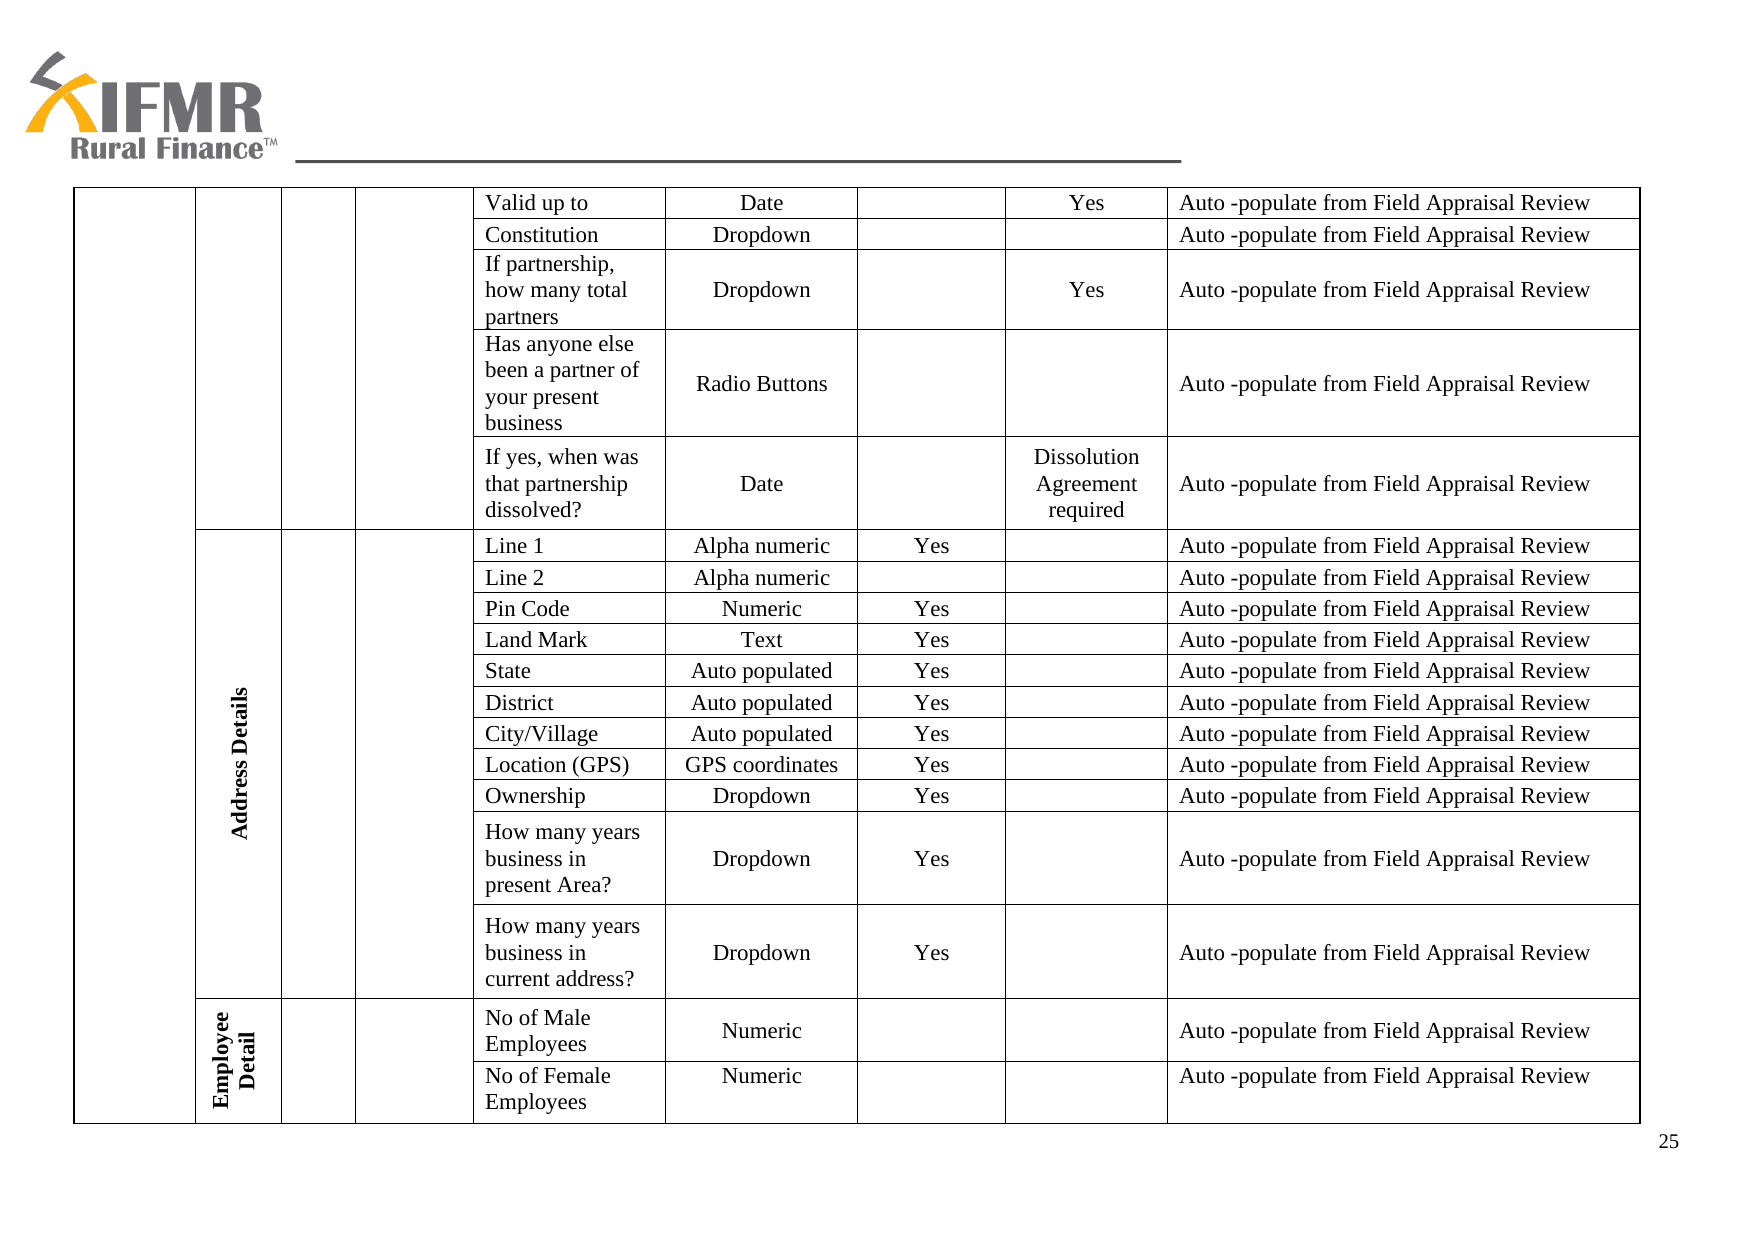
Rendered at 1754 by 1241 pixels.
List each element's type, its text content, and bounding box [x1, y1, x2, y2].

table_cell Text [666, 624, 857, 654]
table_cell Auto -populate from Field Appraisal Review [1168, 905, 1639, 998]
table_cell Yes [1006, 250, 1167, 329]
table_cell [356, 999, 473, 1123]
table_cell Yes [858, 687, 1005, 717]
table_cell Numeric [666, 1062, 857, 1123]
table_cell Yes [858, 749, 1005, 779]
table_cell District [474, 687, 665, 717]
table_cell Auto -populate from Field Appraisal Review [1168, 780, 1639, 811]
table_cell Auto -populate from Field Appraisal Review [1168, 1062, 1639, 1123]
table_cell City/Village [474, 718, 665, 748]
table_cell Yes [858, 593, 1005, 623]
table_cell Yes [858, 812, 1005, 904]
table_cell [858, 999, 1005, 1061]
table_cell How many years business in current address? [474, 905, 665, 998]
table_cell [1006, 905, 1167, 998]
table_cell Auto -populate from Field Appraisal Review [1168, 812, 1639, 904]
table_cell Dropdown [666, 812, 857, 904]
table_cell [858, 437, 1005, 529]
table_cell If partnership, how many total partners [474, 250, 665, 329]
table_cell Yes [858, 718, 1005, 748]
table_cell How many years business in present Area? [474, 812, 665, 904]
table_cell Date [666, 437, 857, 529]
table_cell Auto -populate from Field Appraisal Review [1168, 219, 1639, 249]
table_cell [858, 330, 1005, 436]
table_cell Address Details [196, 530, 281, 998]
table_cell Has anyone else been a partner of your present business [474, 330, 665, 436]
table_cell Line 1 [474, 530, 665, 561]
table_cell Auto -populate from Field Appraisal Review [1168, 593, 1639, 623]
table_cell Pin Code [474, 593, 665, 623]
table_cell Yes [858, 530, 1005, 561]
table_cell Dissolution Agreement required [1006, 437, 1167, 529]
table_cell [1006, 812, 1167, 904]
table_cell Dropdown [666, 219, 857, 249]
table_cell Auto populated [666, 718, 857, 748]
table_cell [858, 188, 1005, 218]
table_cell Radio Buttons [666, 330, 857, 436]
table_cell Land Mark [474, 624, 665, 654]
table_cell If yes, when was that partnership dissolved? [474, 437, 665, 529]
table_cell Auto -populate from Field Appraisal Review [1168, 655, 1639, 686]
table_cell [1006, 1062, 1167, 1123]
table_cell [1006, 655, 1167, 686]
table_cell No of Male Employees [474, 999, 665, 1061]
table_cell Auto -populate from Field Appraisal Review [1168, 624, 1639, 654]
table_cell Auto populated [666, 687, 857, 717]
table_cell [1006, 593, 1167, 623]
table_cell Auto -populate from Field Appraisal Review [1168, 437, 1639, 529]
table_cell [1006, 718, 1167, 748]
table_cell [356, 530, 473, 998]
table_cell [1006, 999, 1167, 1061]
table_cell Yes [858, 624, 1005, 654]
table_cell State [474, 655, 665, 686]
table_cell Dropdown [666, 250, 857, 329]
table_cell Auto -populate from Field Appraisal Review [1168, 718, 1639, 748]
table_cell [1006, 687, 1167, 717]
table_cell GPS coordinates [666, 749, 857, 779]
table_cell [858, 1062, 1005, 1123]
table_cell Yes [858, 905, 1005, 998]
table_cell Alpha numeric [666, 530, 857, 561]
table_cell [1006, 749, 1167, 779]
table_cell Constitution [474, 219, 665, 249]
table_cell Auto -populate from Field Appraisal Review [1168, 530, 1639, 561]
table_cell [858, 219, 1005, 249]
table_cell Location (GPS) [474, 749, 665, 779]
picture [18, 45, 284, 166]
table_cell Auto -populate from Field Appraisal Review [1168, 562, 1639, 592]
table_cell Auto -populate from Field Appraisal Review [1168, 188, 1639, 218]
table_cell Auto populated [666, 655, 857, 686]
table_cell [282, 999, 355, 1123]
table_cell [1006, 219, 1167, 249]
table_cell [858, 250, 1005, 329]
table_cell Dropdown [666, 905, 857, 998]
table_cell [1006, 624, 1167, 654]
table_cell [282, 530, 355, 998]
table_cell Employee Detail [196, 999, 281, 1123]
table_cell Line 2 [474, 562, 665, 592]
table_cell [1006, 780, 1167, 811]
table_cell Ownership [474, 780, 665, 811]
table_cell Auto -populate from Field Appraisal Review [1168, 250, 1639, 329]
table_cell Date [666, 188, 857, 218]
table_cell Yes [858, 655, 1005, 686]
table_cell Auto -populate from Field Appraisal Review [1168, 330, 1639, 436]
table_cell Auto -populate from Field Appraisal Review [1168, 687, 1639, 717]
table_cell Valid up to [474, 188, 665, 218]
table_cell Yes [858, 780, 1005, 811]
table_cell Auto -populate from Field Appraisal Review [1168, 999, 1639, 1061]
table_cell Numeric [666, 999, 857, 1061]
table_cell Alpha numeric [666, 562, 857, 592]
table_cell Dropdown [666, 780, 857, 811]
table_cell [1006, 530, 1167, 561]
table_cell [1006, 562, 1167, 592]
table_cell [858, 562, 1005, 592]
table_cell Auto -populate from Field Appraisal Review [1168, 749, 1639, 779]
table_cell Numeric [666, 593, 857, 623]
table_cell No of Female Employees [474, 1062, 665, 1123]
table_cell Yes [1006, 188, 1167, 218]
table_cell [1006, 330, 1167, 436]
